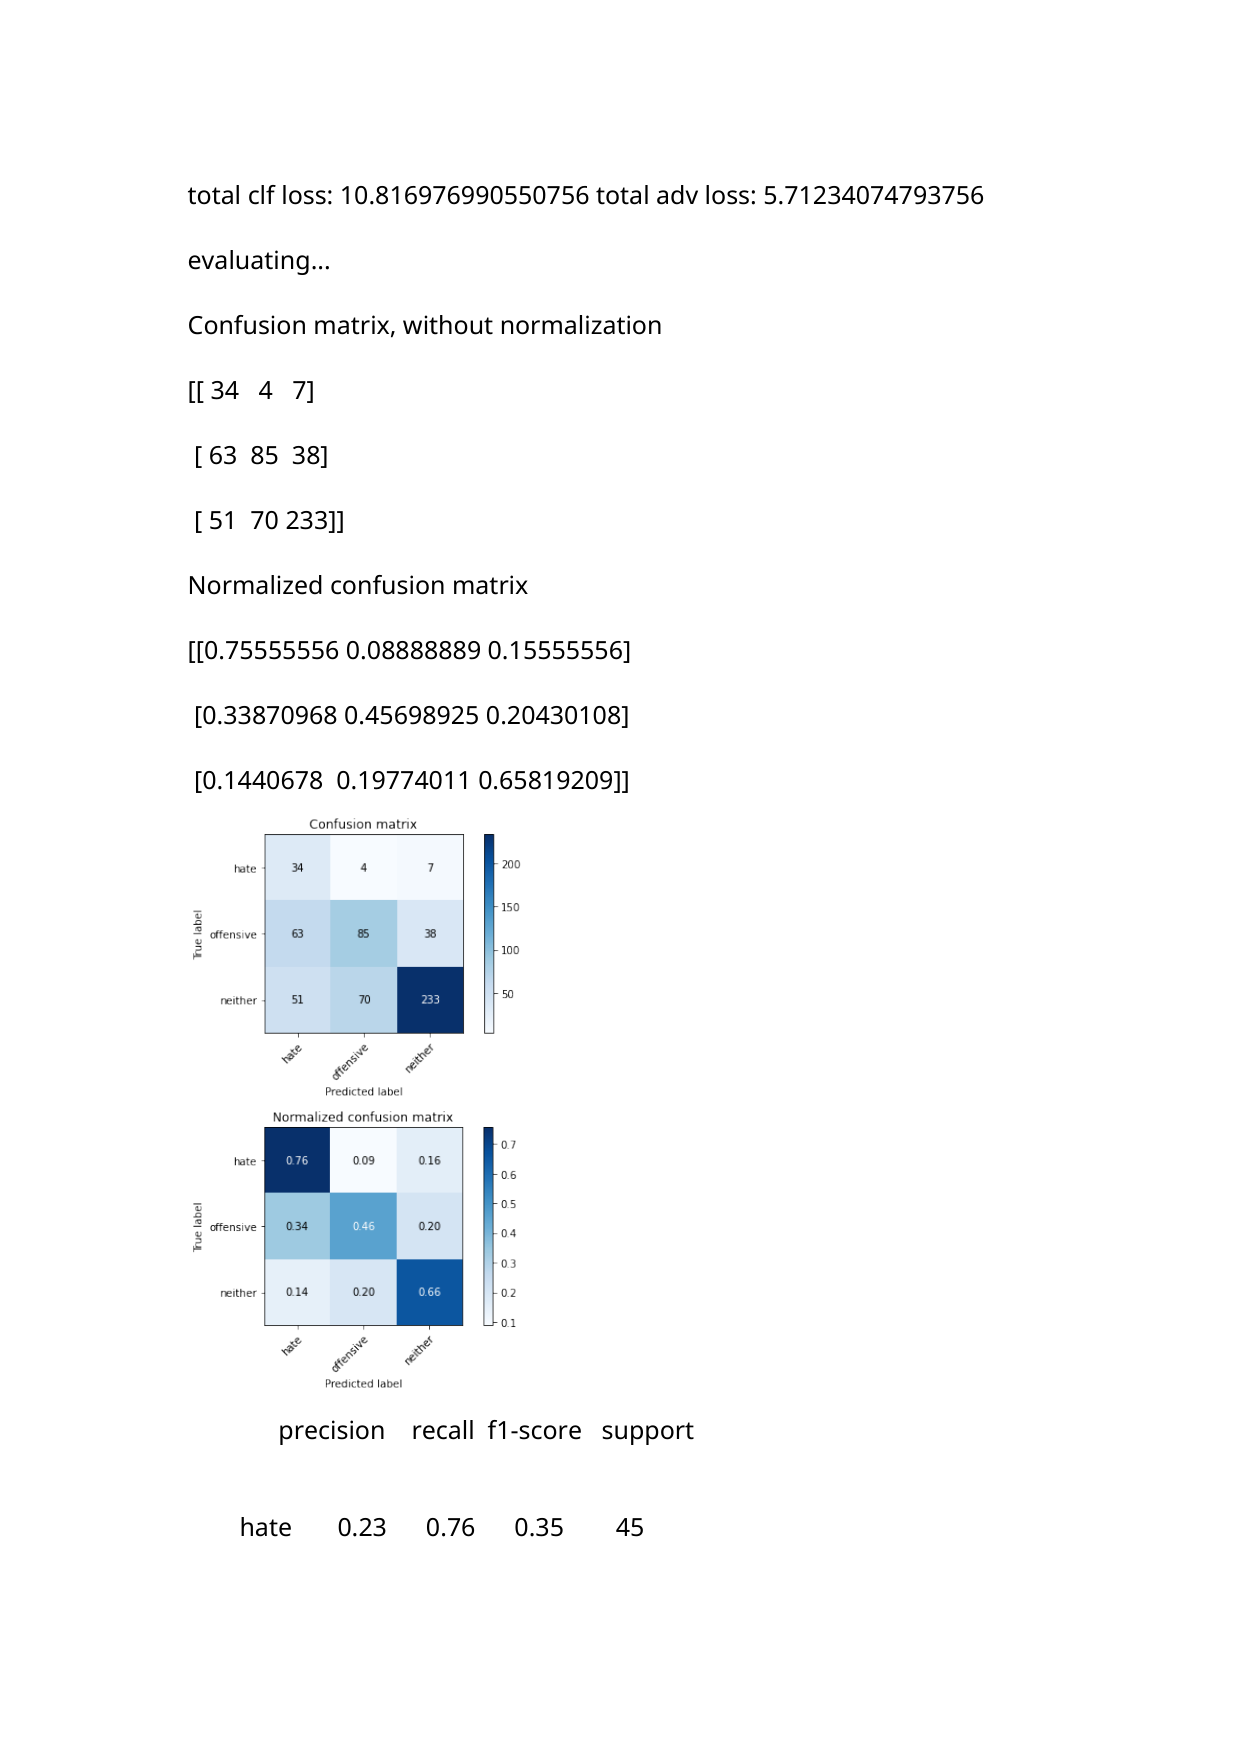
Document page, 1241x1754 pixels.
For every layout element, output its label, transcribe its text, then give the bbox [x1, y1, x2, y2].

text [0.33870968 0.45698925 0.20430108] [187, 682, 1053, 747]
text [[ 34 4 7] [187, 357, 1053, 422]
text [ 63 85 38] [187, 422, 1053, 487]
text [[0.75555556 0.08888889 0.15555556] [187, 617, 1053, 682]
text Confusion matrix, without normalization [187, 292, 1053, 357]
text total clf loss: 10.816976990550756 total adv loss: 5.71234074793756 [187, 162, 1053, 227]
text evaluating... [187, 227, 1053, 292]
picture [187, 812, 528, 1396]
text [0.1440678 0.19774011 0.65819209]] [187, 747, 1053, 812]
text hate 0.23 0.76 0.35 45 [187, 1494, 1053, 1559]
text precision recall f1-score support [187, 1397, 1053, 1462]
text [ 51 70 233]] [187, 487, 1053, 552]
text Normalized confusion matrix [187, 552, 1053, 617]
